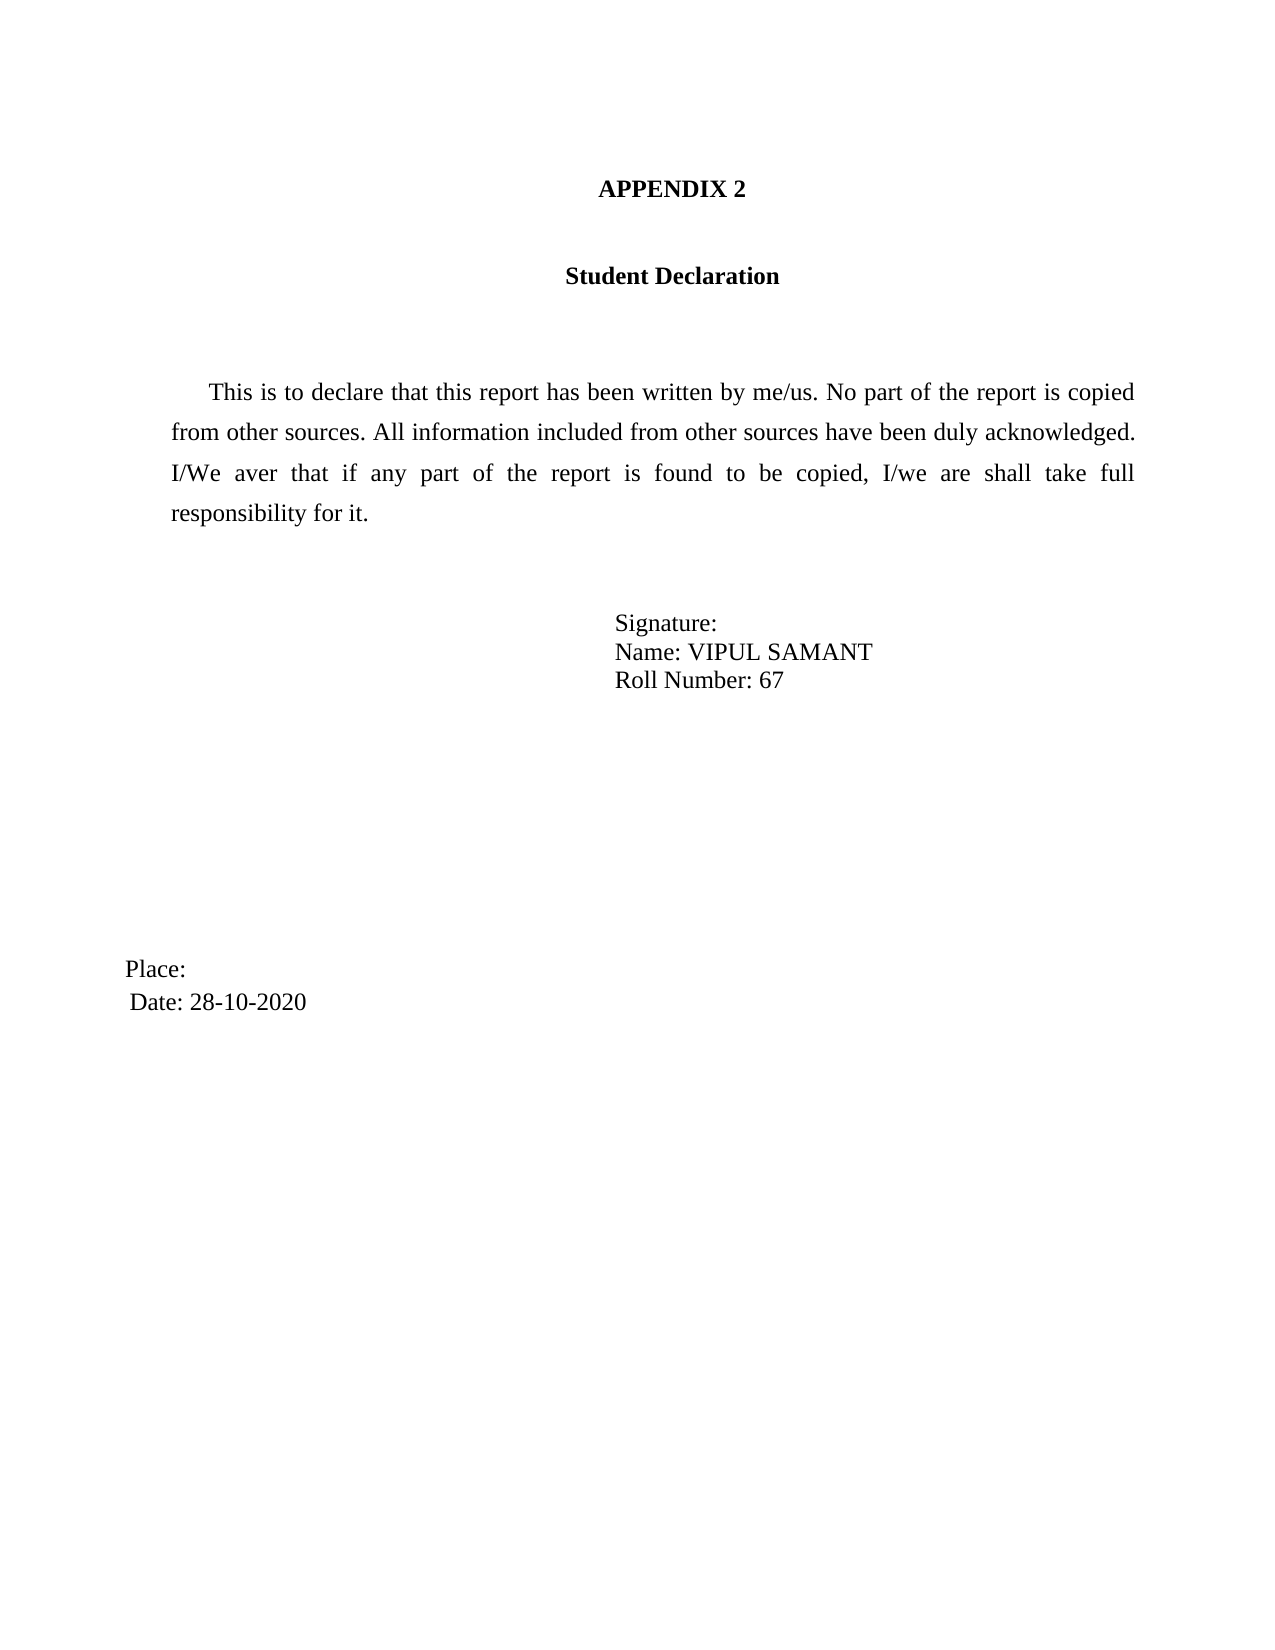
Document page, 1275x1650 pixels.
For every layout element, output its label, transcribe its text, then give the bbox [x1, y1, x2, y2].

text Roll Number: 67 [114, 666, 1150, 694]
text Name: VIPUL SAMANT [114, 637, 1150, 666]
subtitle APPENDIX 2 [423, 174, 921, 202]
text This is to declare that this report has been written by me/us. No part of the report is copied from other sources. All information included from other sources have been duly acknowledged. I/We aver that if any part of the report is found to be copied, I/we are shall take full responsibility for it. [171, 377, 1137, 527]
text Place: [125, 954, 838, 983]
text Student Declaration [423, 261, 922, 290]
text Signature: [114, 608, 1150, 637]
text Date: 28-10-2020 [129, 987, 853, 1016]
